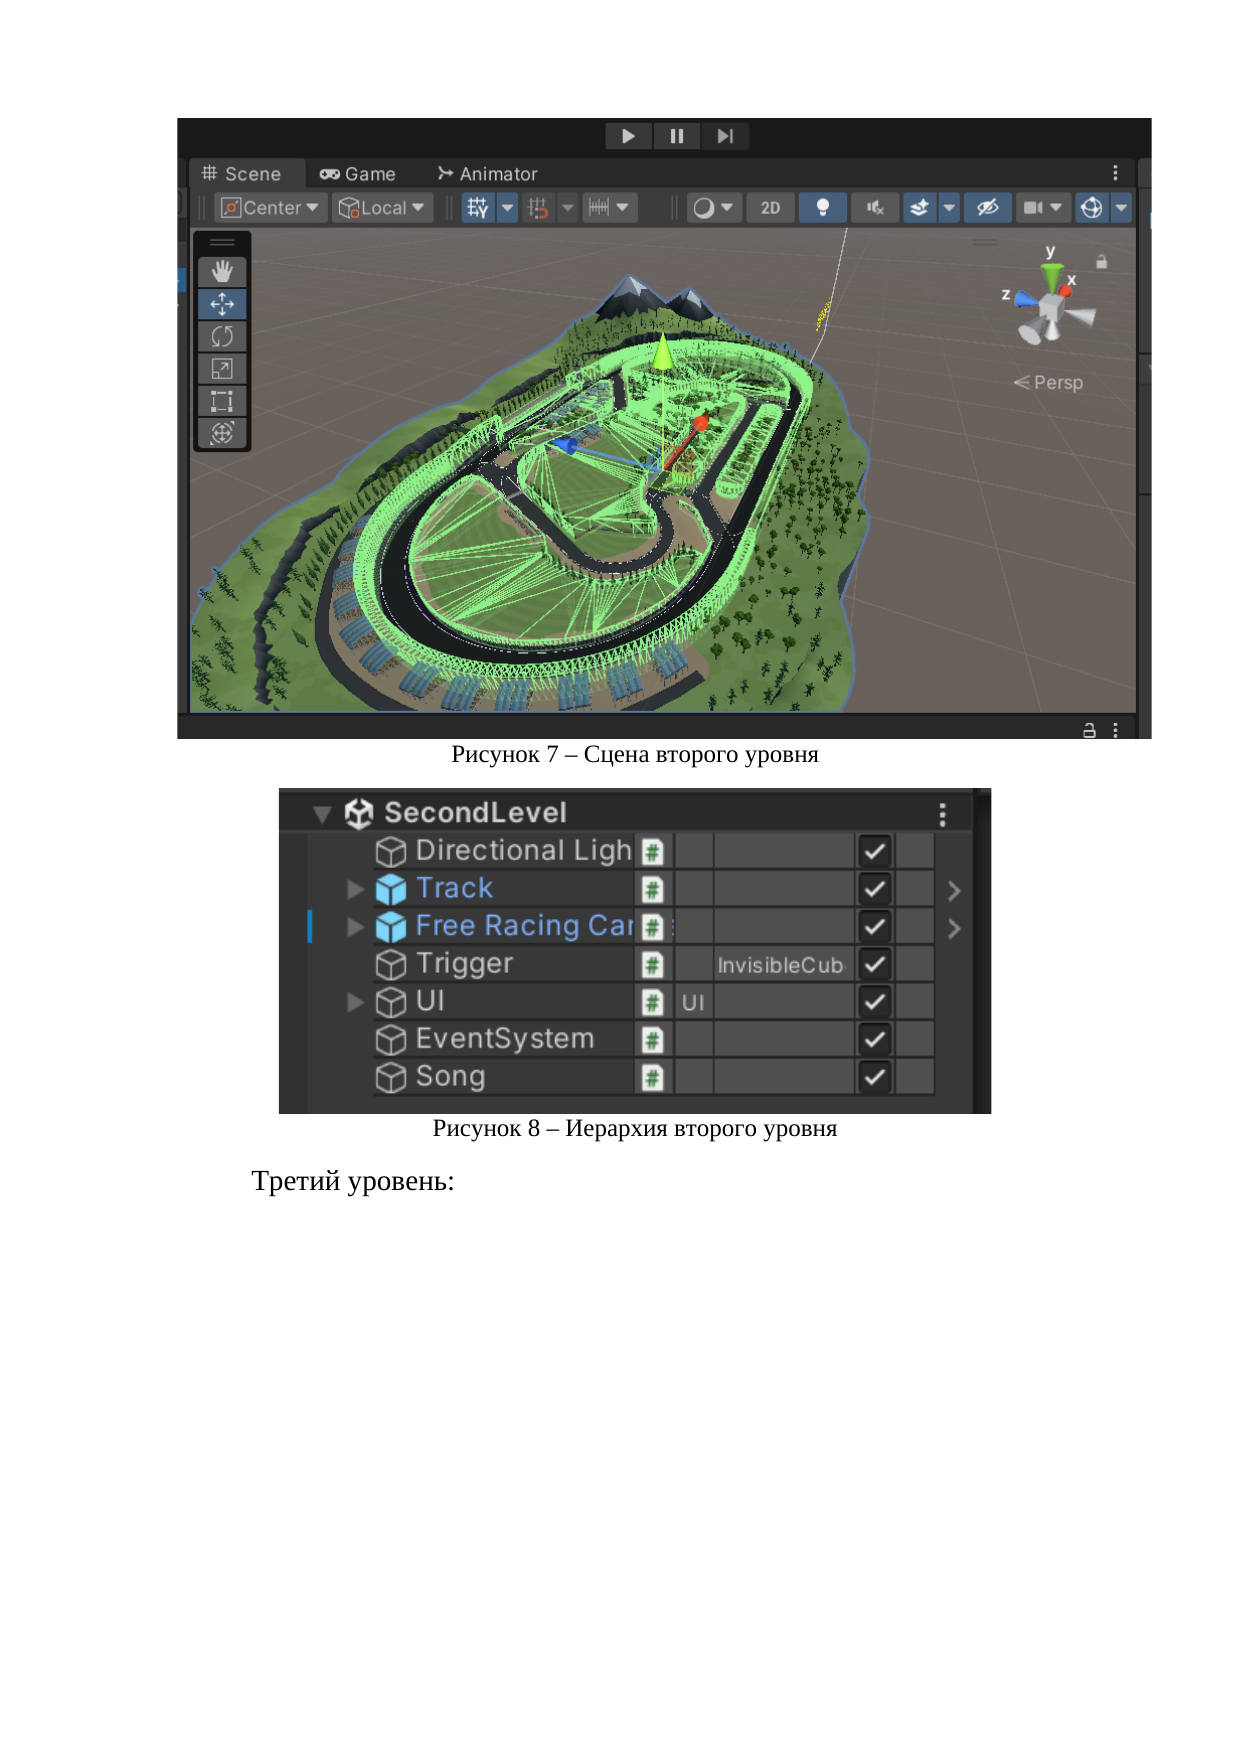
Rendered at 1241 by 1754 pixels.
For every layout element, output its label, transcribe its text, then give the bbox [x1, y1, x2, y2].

text Рисунок 8 – Иерархия второго уровня [177, 1113, 1093, 1142]
picture [177, 118, 1152, 739]
text Рисунок 7 – Сцена второго уровня [177, 739, 1093, 767]
picture [278, 788, 992, 1114]
text Третий уровень: [177, 1163, 1093, 1196]
